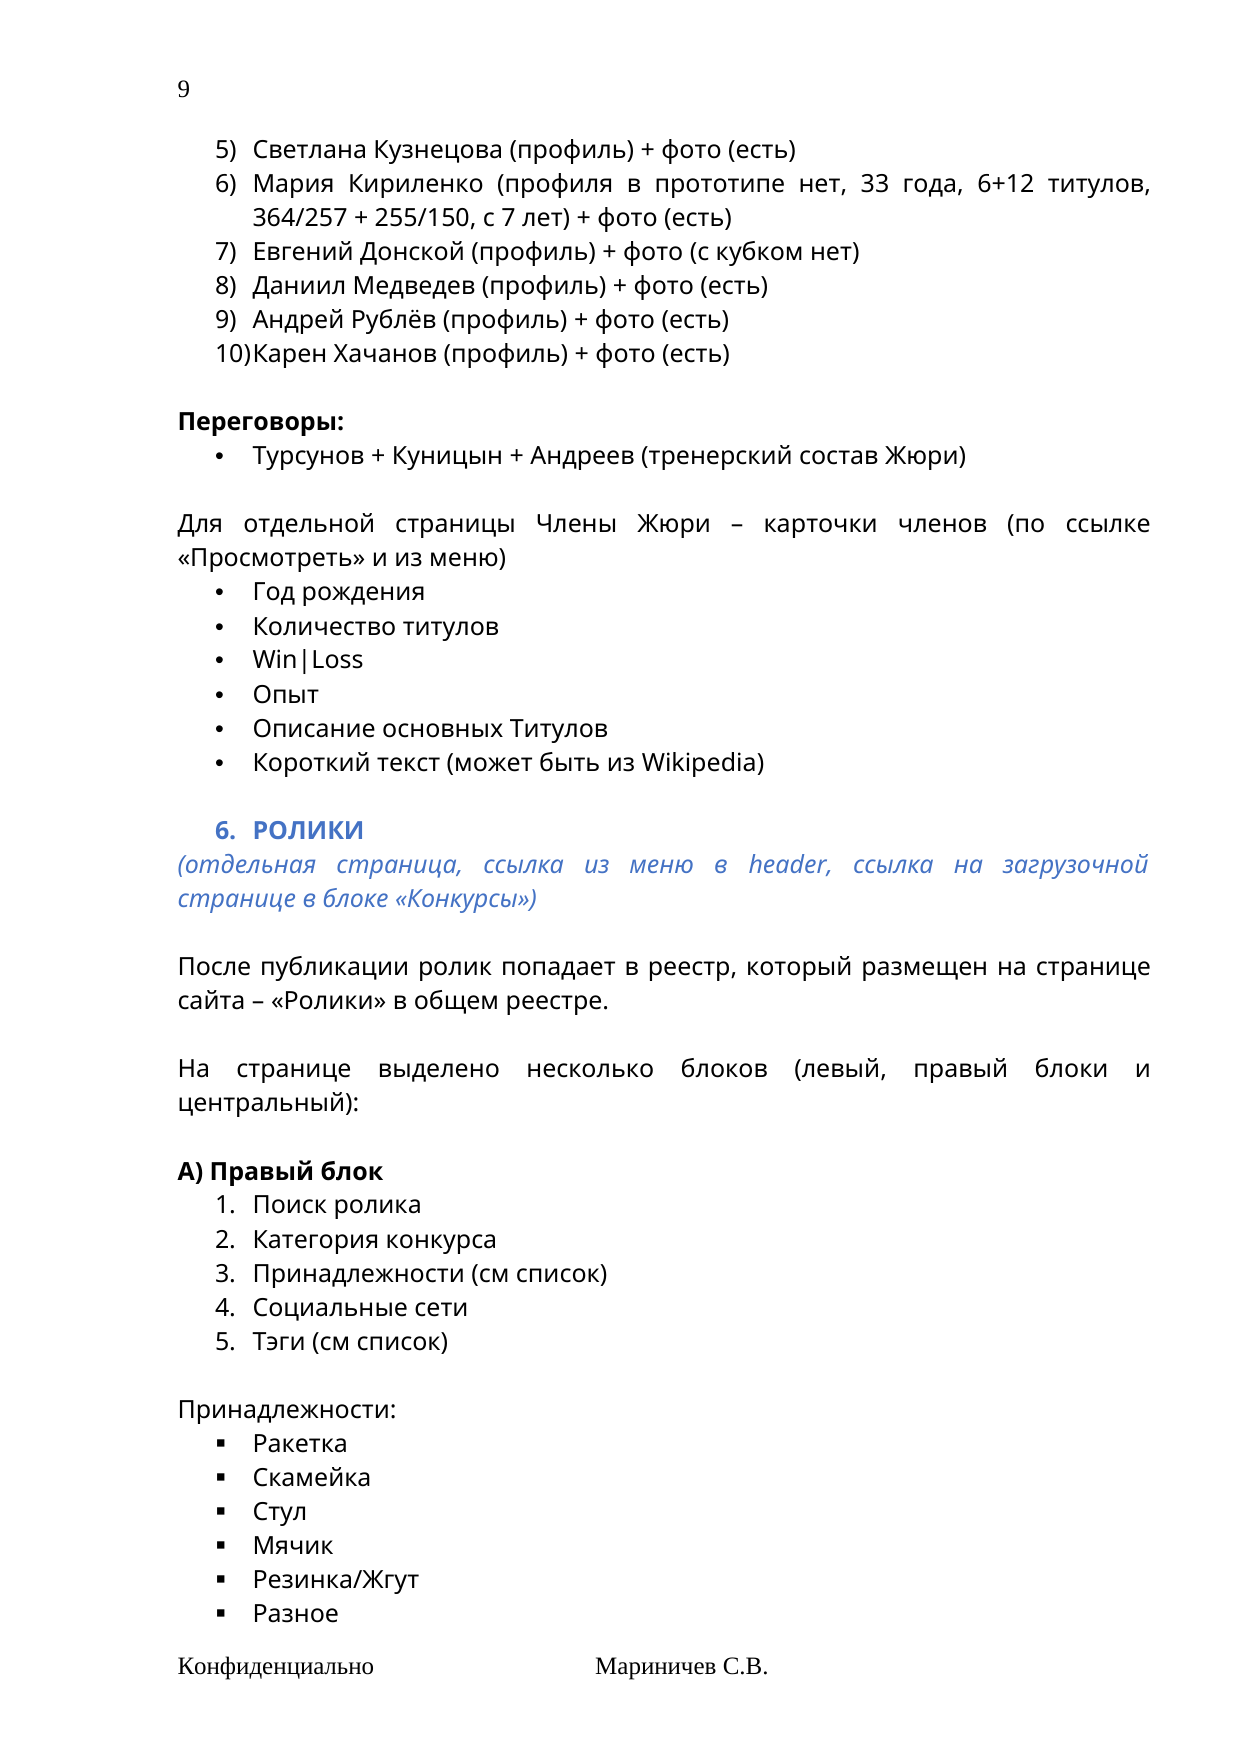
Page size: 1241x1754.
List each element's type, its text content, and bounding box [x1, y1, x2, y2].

list РОЛИКИ [215, 812, 1152, 847]
list Опыт [215, 676, 1152, 710]
text (отдельная страница, ссылка из меню в header, ссылка на загрузочной странице в блоке «Конкурсы») [177, 847, 1152, 915]
list Тэги (см список) [215, 1323, 1152, 1357]
text Переговоры: [177, 404, 1152, 438]
list Мария Кириленко (профиля в прототипе нет, 33 года, 6+12 титулов, 364/257 + 255/150, с 7 лет) + фото (есть) [215, 165, 1152, 233]
list Win|Loss [215, 642, 1152, 676]
list Мячик [215, 1528, 1152, 1562]
text Принадлежности: [177, 1392, 1152, 1426]
text На странице выделено несколько блоков (левый, правый блоки и центральный): [177, 1051, 1152, 1119]
list Описание основных Титулов [215, 710, 1152, 744]
list Стул [215, 1494, 1152, 1528]
text Для отдельной страницы Члены Жюри – карточки членов (по ссылке «Просмотреть» и из меню) [177, 506, 1152, 574]
list Социальные сети [215, 1289, 1152, 1323]
list Скамейка [215, 1460, 1152, 1494]
text После публикации ролик попадает в реестр, который размещен на странице сайта – «Ролики» в общем реестре. [177, 949, 1152, 1017]
list Ракетка [215, 1426, 1152, 1460]
list Резинка/Жгут [215, 1562, 1152, 1596]
list Категория конкурса [215, 1221, 1152, 1255]
list Карен Хачанов (профиль) + фото (есть) [215, 336, 1152, 370]
list Год рождения [215, 574, 1152, 608]
list Количество титулов [215, 608, 1152, 642]
list Евгений Донской (профиль) + фото (с кубком нет) [215, 233, 1152, 267]
list Принадлежности (см список) [215, 1255, 1152, 1289]
list Поиск ролика [215, 1187, 1152, 1221]
list Турсунов + Куницын + Андреев (тренерский состав Жюри) [215, 438, 1152, 472]
list Андрей Рублёв (профиль) + фото (есть) [215, 302, 1152, 336]
list Короткий текст (может быть из Wikipedia) [215, 744, 1152, 778]
list Разное [215, 1596, 1152, 1630]
list Светлана Кузнецова (профиль) + фото (есть) [215, 131, 1152, 165]
text А) Правый блок [177, 1153, 1152, 1187]
list Даниил Медведев (профиль) + фото (есть) [215, 267, 1152, 302]
